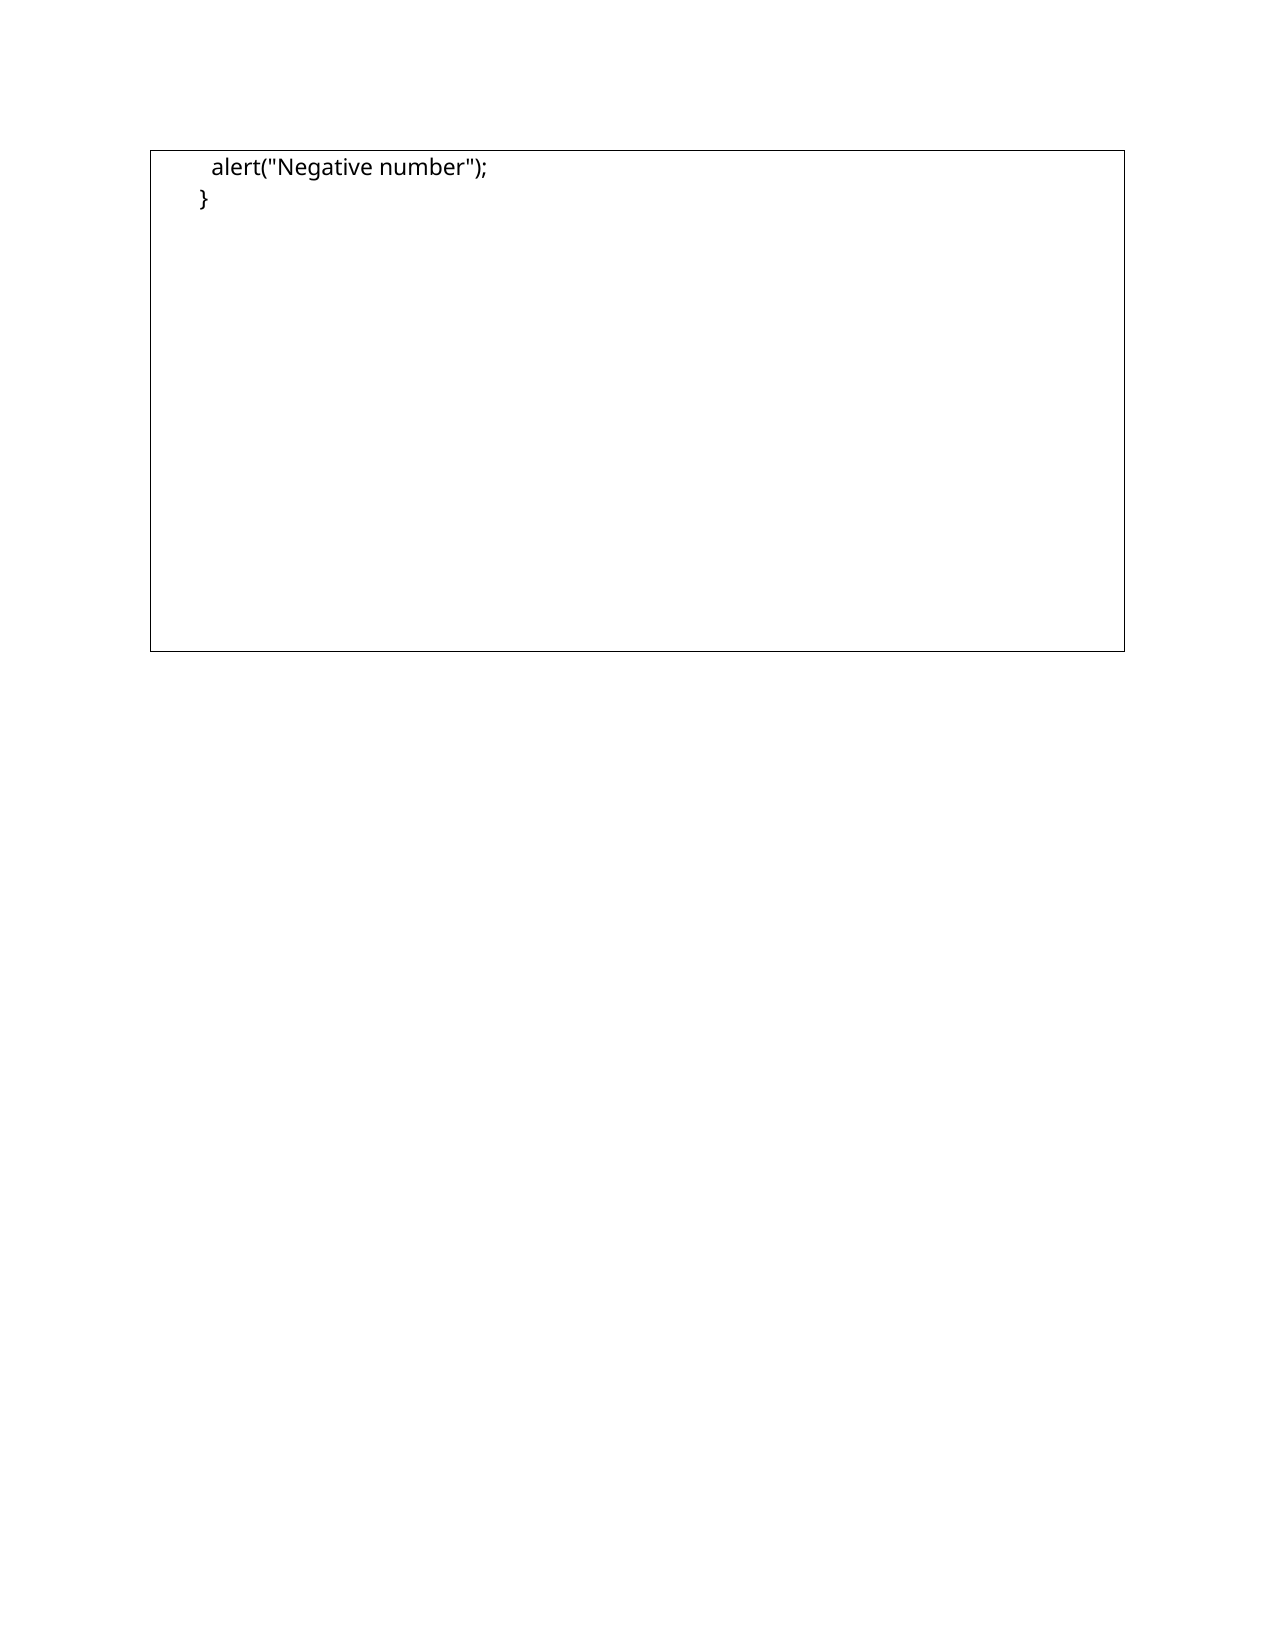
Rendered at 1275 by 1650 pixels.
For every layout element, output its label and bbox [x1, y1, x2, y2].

table_cell [151, 151, 1124, 651]
